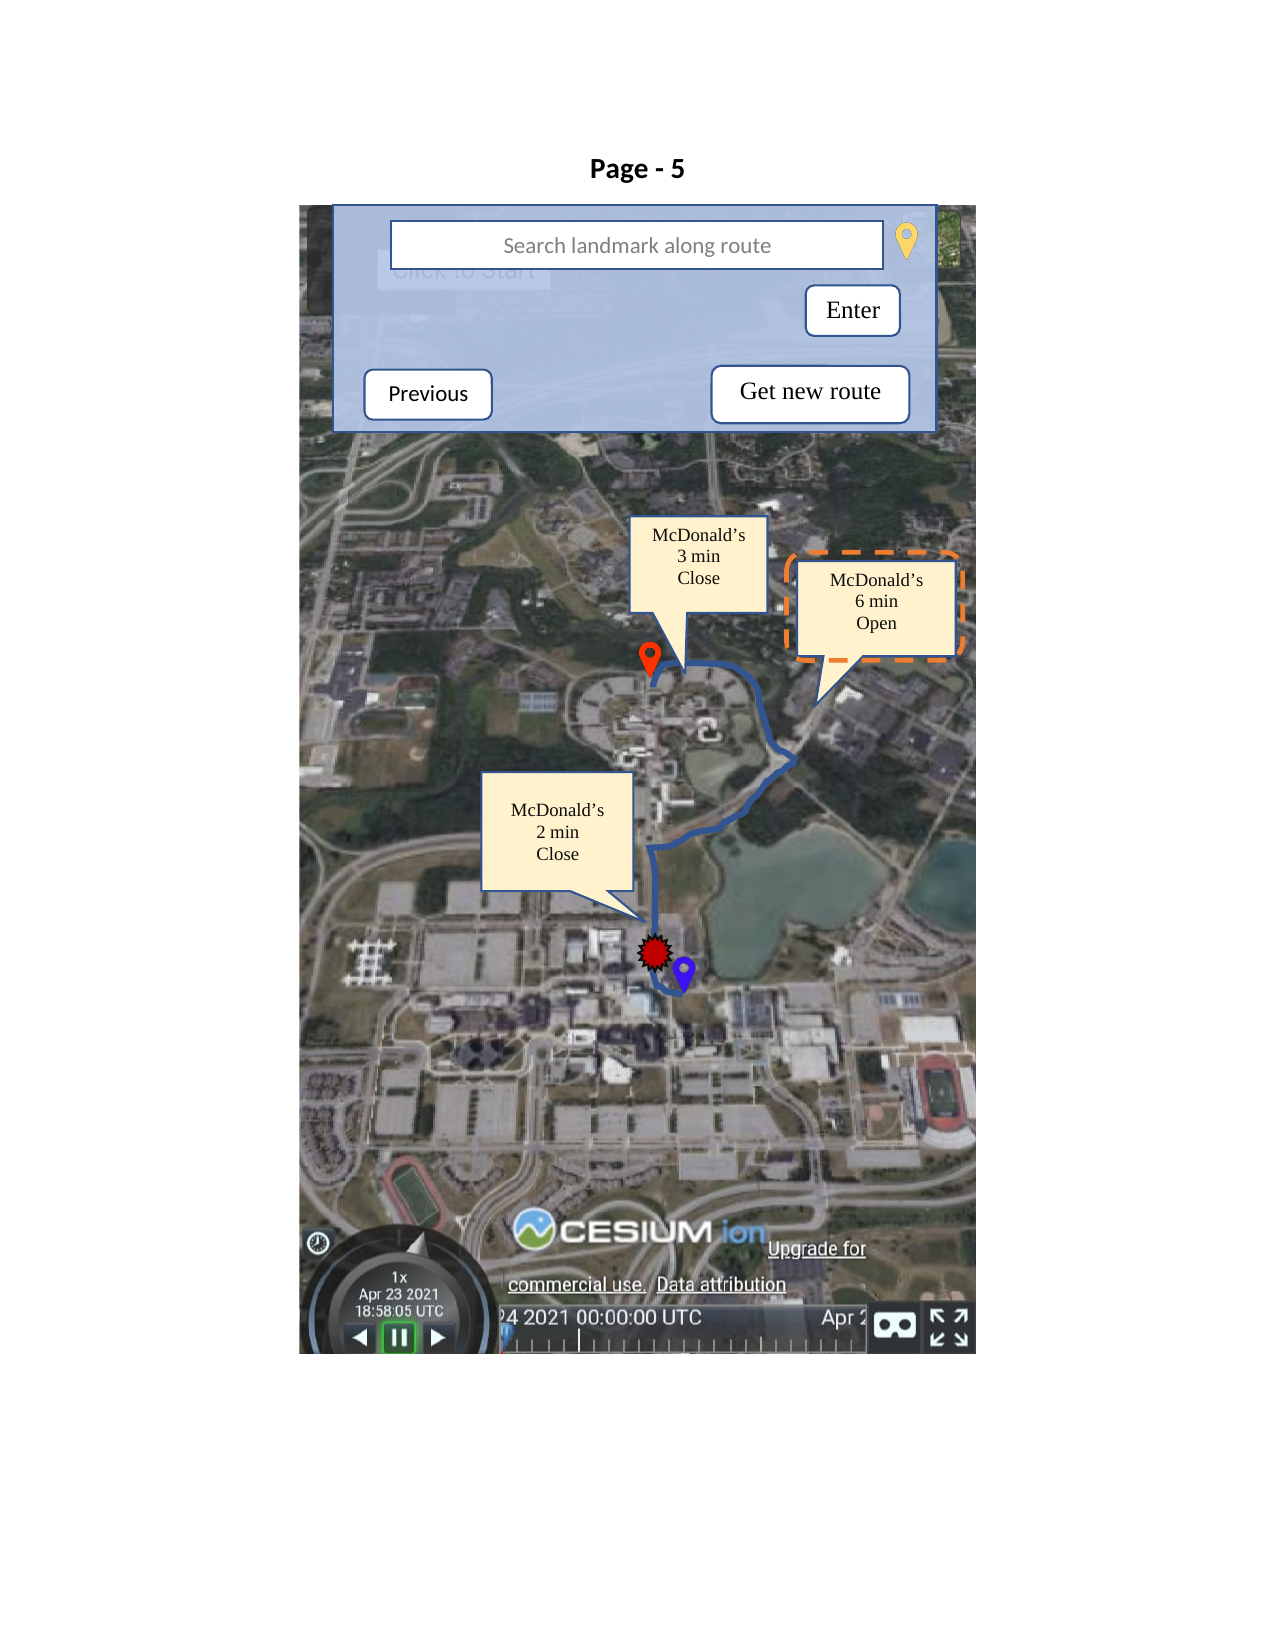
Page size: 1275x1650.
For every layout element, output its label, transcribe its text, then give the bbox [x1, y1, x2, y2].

picture [299, 205, 976, 1354]
text Page - 5 [150, 150, 1125, 186]
picture [881, 215, 932, 267]
